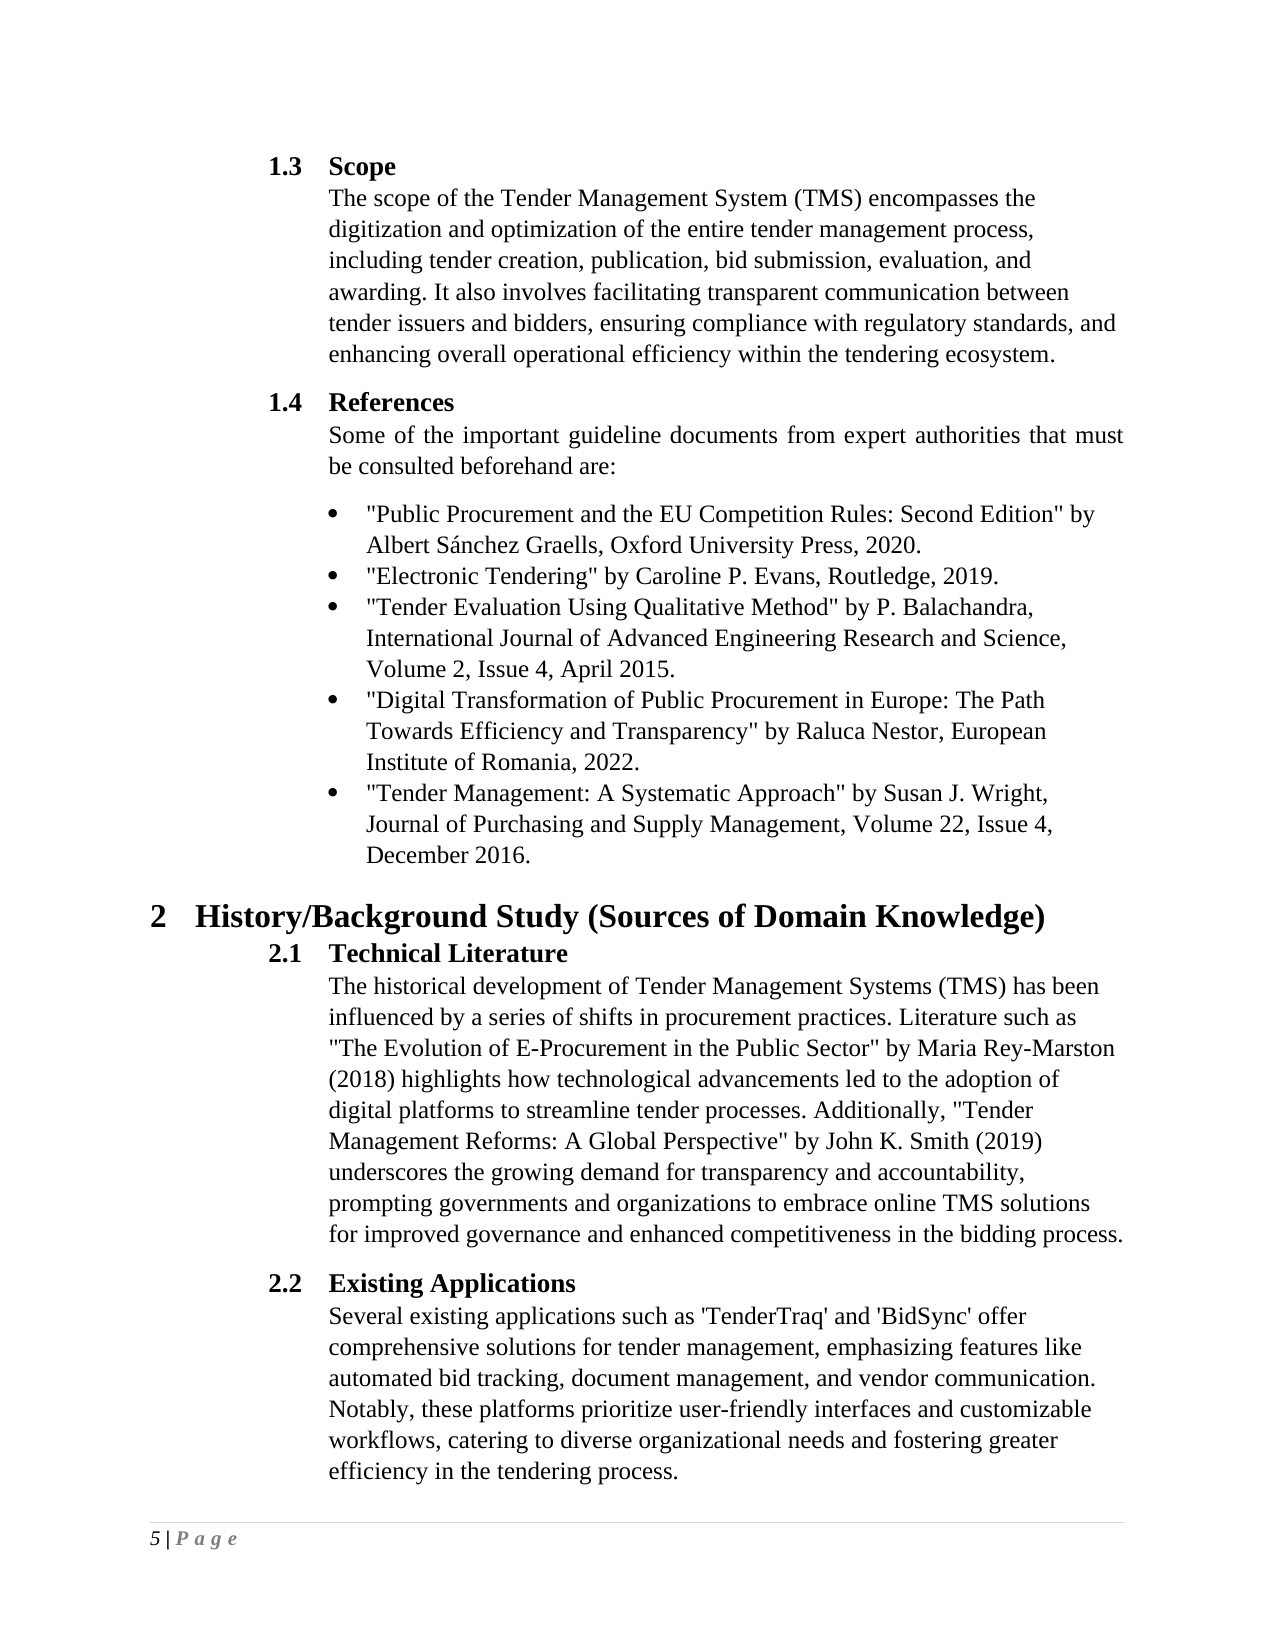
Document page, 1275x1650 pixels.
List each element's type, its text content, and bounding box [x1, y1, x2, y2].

subtitle References [268, 386, 1125, 418]
list "Public Procurement and the EU Competition Rules: Second Edition" by Albert Sánchez Graells, Oxford University Press, 2020. [328, 499, 1125, 558]
text The scope of the Tender Management System (TMS) encompasses the digitization and optimization of the entire tender management process, including tender creation, publication, bid submission, evaluation, and awarding. It also involves facilitating transparent communication between tender issuers and bidders, ensuring compliance with regulatory standards, and enhancing overall operational efficiency within the tendering ecosystem. [328, 183, 1125, 367]
list "Electronic Tendering" by Caroline P. Evans, Routledge, 2019. [328, 561, 1125, 589]
list "Digital Transformation of Public Procurement in Europe: The Path Towards Efficiency and Transparency" by Raluca Nestor, European Institute of Romania, 2022. [328, 685, 1125, 776]
list "Tender Management: A Systematic Approach" by Susan J. Wright, Journal of Purchasing and Supply Management, Volume 22, Issue 4, December 2016. [328, 778, 1125, 869]
list "Tender Evaluation Using Qualitative Method" by P. Balachandra, International Journal of Advanced Engineering Research and Science, Volume 2, Issue 4, April 2015. [328, 592, 1125, 683]
text Some of the important guideline documents from expert authorities that must be consulted beforehand are: [328, 420, 1125, 480]
subtitle Existing Applications [268, 1267, 1125, 1298]
subtitle History/Background Study (Sources of Domain Knowledge) [150, 896, 1125, 934]
subtitle Technical Literature [268, 938, 1125, 969]
text The historical development of Tender Management Systems (TMS) has been influenced by a series of shifts in procurement practices. Literature such as "The Evolution of E-Procurement in the Public Sector" by Maria Rey-Marston (2018) highlights how technological advancements led to the adoption of digital platforms to streamline tender processes. Additionally, "Tender Management Reforms: A Global Perspective" by John K. Smith (2019) underscores the growing demand for transparency and accountability, prompting governments and organizations to embrace online TMS solutions for improved governance and enhanced competitiveness in the bidding process. [328, 971, 1125, 1248]
text Several existing applications such as 'TenderTraq' and 'BidSync' offer comprehensive solutions for tender management, emphasizing features like automated bid tracking, document management, and vendor communication. Notably, these platforms prioritize user-friendly interfaces and customizable workflows, catering to diverse organizational needs and fostering greater efficiency in the tendering process. [328, 1301, 1125, 1485]
subtitle Scope [268, 150, 1125, 181]
